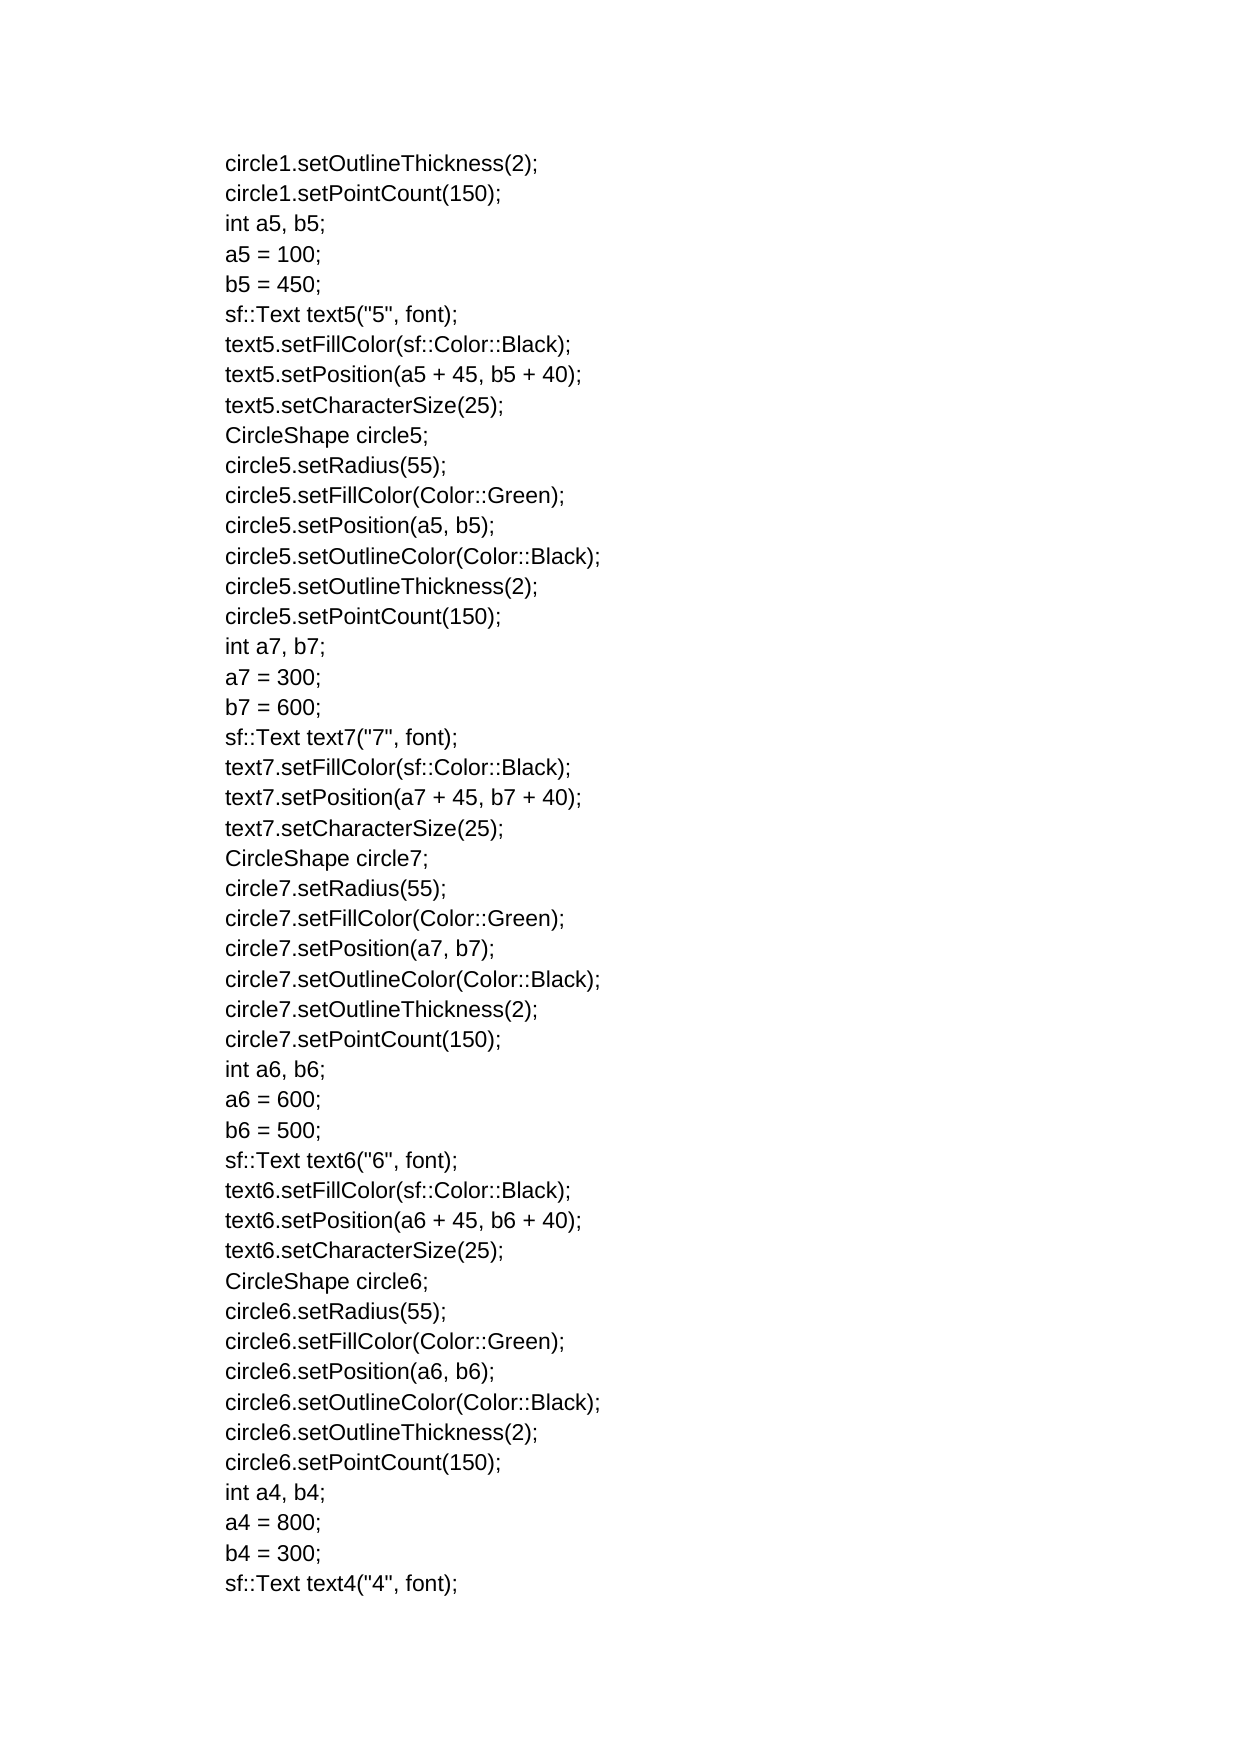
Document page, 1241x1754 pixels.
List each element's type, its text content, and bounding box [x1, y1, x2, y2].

text CircleShape circle5; [150, 422, 1090, 448]
text text5.setCharacterSize(25); [150, 392, 1090, 418]
text sf::Text text5("5", font); [150, 301, 1090, 327]
text circle5.setPosition(a5, b5); [150, 512, 1090, 539]
text circle7.setFillColor(Color::Green); [150, 905, 1090, 932]
text text7.setPosition(a7 + 45, b7 + 40); [150, 784, 1090, 811]
text sf::Text text7("7", font); [150, 724, 1090, 750]
text a7 = 300; [150, 663, 1090, 690]
text b7 = 600; [150, 694, 1090, 720]
text text6.setFillColor(sf::Color::Black); [150, 1177, 1090, 1203]
text sf::Text text4("4", font); [150, 1570, 1090, 1596]
text circle1.setPointCount(150); [150, 180, 1090, 207]
text circle7.setPointCount(150); [150, 1026, 1090, 1052]
text text7.setFillColor(sf::Color::Black); [150, 754, 1090, 781]
text a5 = 100; [150, 241, 1090, 267]
text circle6.setPointCount(150); [150, 1449, 1090, 1475]
text circle5.setRadius(55); [150, 452, 1090, 478]
text int a6, b6; [150, 1056, 1090, 1083]
text circle6.setPosition(a6, b6); [150, 1358, 1090, 1385]
text CircleShape circle7; [150, 845, 1090, 871]
text int a4, b4; [150, 1479, 1090, 1506]
text circle5.setOutlineColor(Color::Black); [150, 543, 1090, 569]
text text6.setCharacterSize(25); [150, 1237, 1090, 1264]
text text5.setPosition(a5 + 45, b5 + 40); [150, 361, 1090, 388]
text circle6.setOutlineThickness(2); [150, 1419, 1090, 1445]
text circle6.setOutlineColor(Color::Black); [150, 1388, 1090, 1415]
text b6 = 500; [150, 1117, 1090, 1143]
text circle7.setOutlineColor(Color::Black); [150, 966, 1090, 992]
text circle7.setPosition(a7, b7); [150, 935, 1090, 962]
text circle6.setFillColor(Color::Green); [150, 1328, 1090, 1354]
text a4 = 800; [150, 1509, 1090, 1536]
text int a7, b7; [150, 633, 1090, 660]
text circle7.setOutlineThickness(2); [150, 996, 1090, 1022]
text circle6.setRadius(55); [150, 1298, 1090, 1324]
text circle7.setRadius(55); [150, 875, 1090, 901]
text a6 = 600; [150, 1086, 1090, 1113]
text circle5.setPointCount(150); [150, 603, 1090, 629]
text b4 = 300; [150, 1539, 1090, 1566]
text sf::Text text6("6", font); [150, 1147, 1090, 1173]
text circle1.setOutlineThickness(2); [150, 150, 1090, 176]
text CircleShape circle6; [150, 1268, 1090, 1294]
text int a5, b5; [150, 210, 1090, 237]
text text6.setPosition(a6 + 45, b6 + 40); [150, 1207, 1090, 1234]
text text5.setFillColor(sf::Color::Black); [150, 331, 1090, 358]
text circle5.setOutlineThickness(2); [150, 573, 1090, 599]
text text7.setCharacterSize(25); [150, 814, 1090, 841]
text circle5.setFillColor(Color::Green); [150, 482, 1090, 509]
text b5 = 450; [150, 271, 1090, 297]
